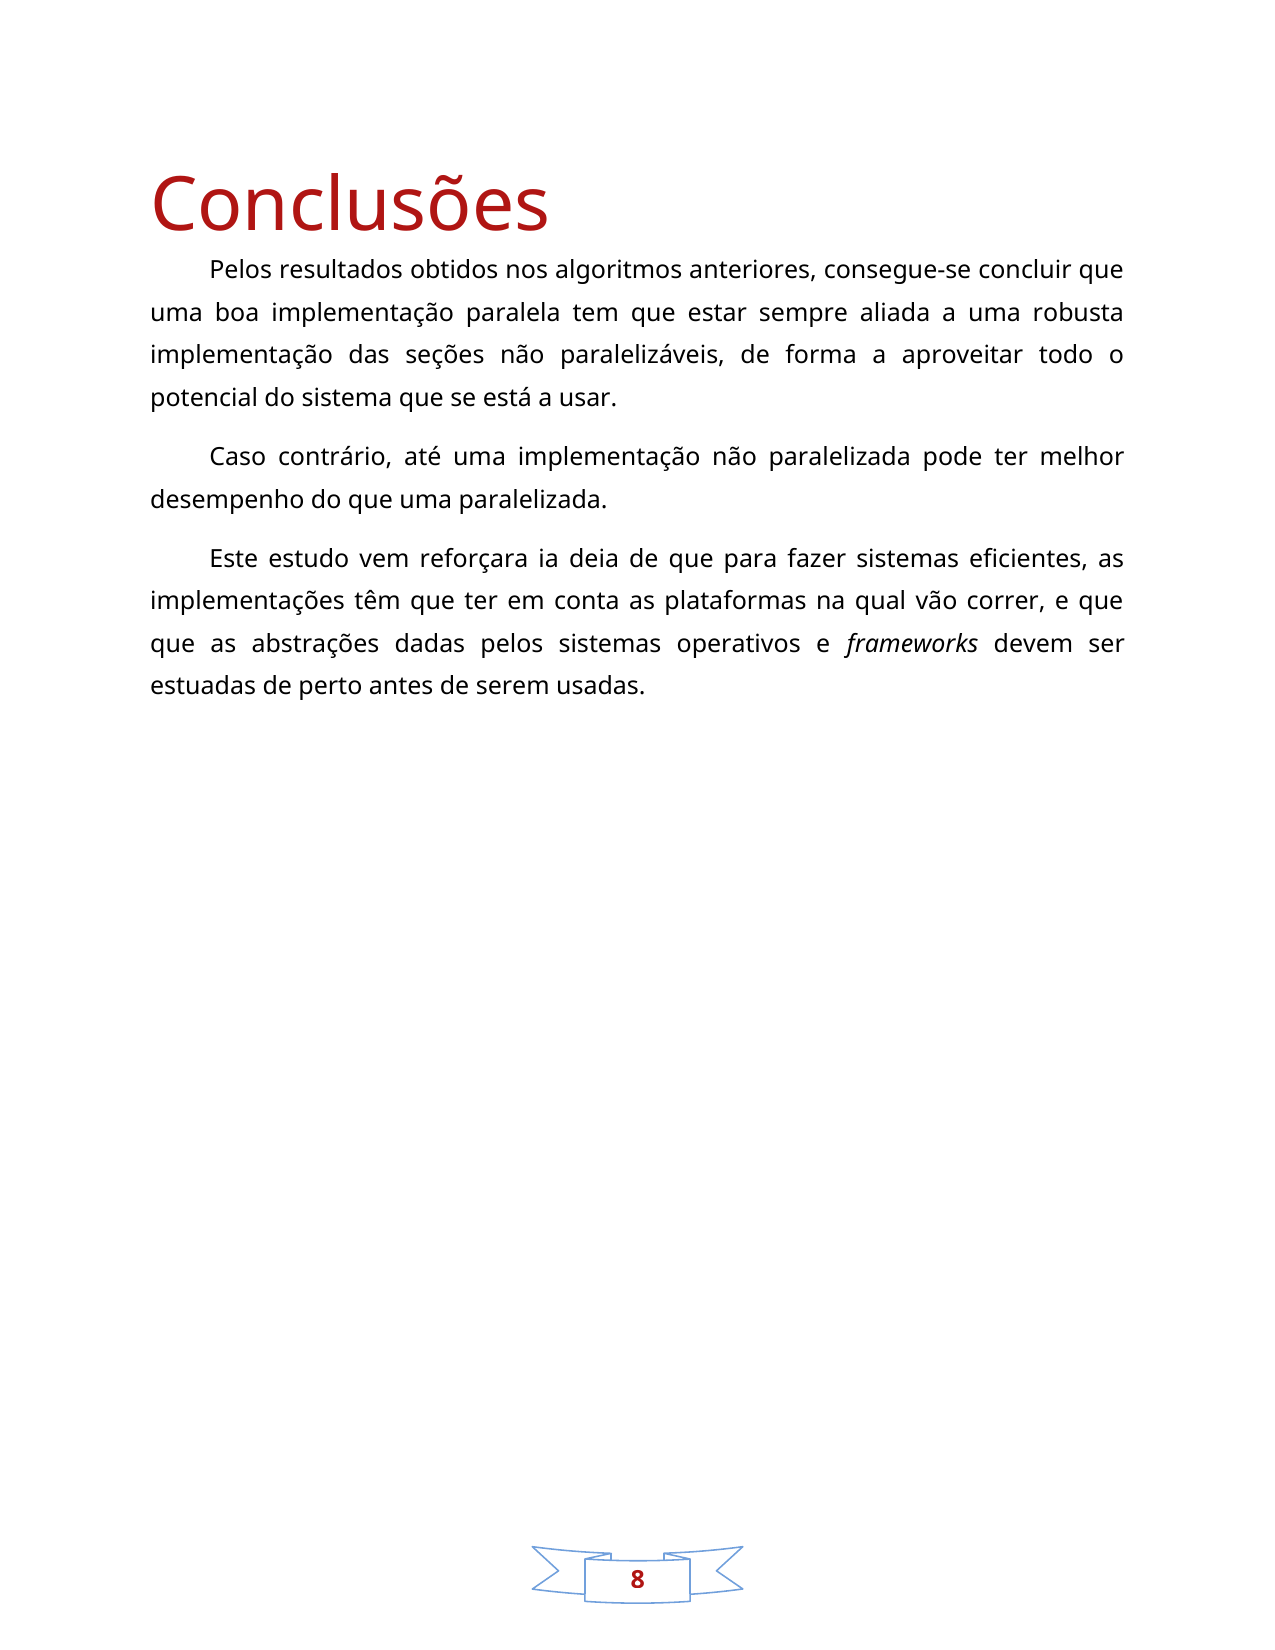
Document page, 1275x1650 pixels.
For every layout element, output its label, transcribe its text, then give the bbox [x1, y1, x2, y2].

text Pelos resultados obtidos nos algoritmos anteriores, consegue-se concluir que uma boa implementação paralela tem que estar sempre aliada a uma robusta implementação das seções não paralelizáveis, de forma a aproveitar todo o potencial do sistema que se está a usar. [150, 252, 1125, 414]
text Este estudo vem reforçara ia deia de que para fazer sistemas eficientes, as implementações têm que ter em conta as plataformas na qual vão correr, e que que as abstrações dadas pelos sistemas operativos e frameworks devem ser estuadas de perto antes de serem usadas. [150, 541, 1125, 702]
title Conclusões [150, 150, 1125, 252]
text Caso contrário, até uma implementação não paralelizada pode ter melhor desempenho do que uma paralelizada. [150, 439, 1125, 515]
